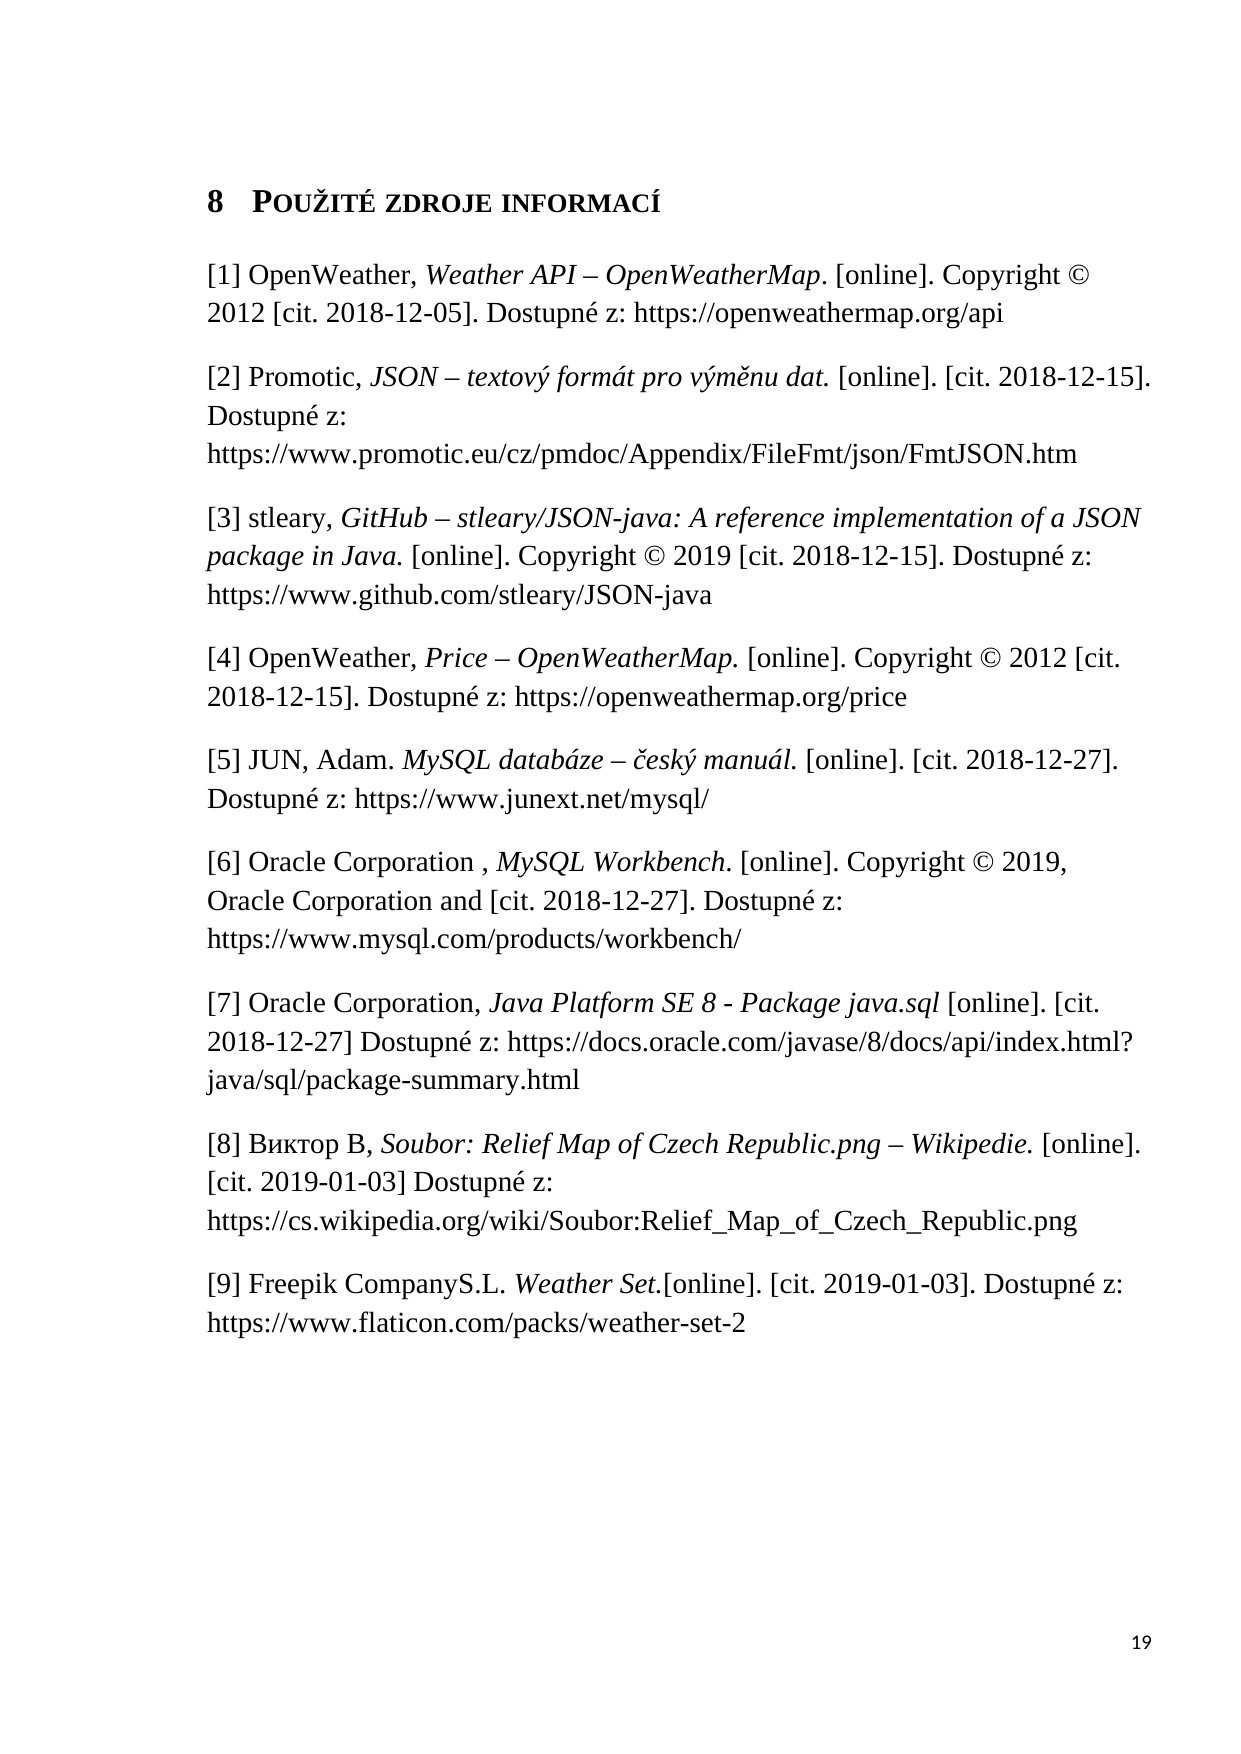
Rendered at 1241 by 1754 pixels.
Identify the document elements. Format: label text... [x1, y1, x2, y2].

text [7] Oracle Corporation, Java Platform SE 8 - Package java.sql [online]. [cit. 2018-12-27] Dostupné z: https://docs.oracle.com/javase/8/docs/api/index.html?java/sql/package-summary.html [207, 985, 1152, 1096]
subtitle Použité zdroje informací [207, 181, 1152, 219]
text [2] Promotic, JSON – textový formát pro výměnu dat. [online]. [cit. 2018-12-15]. Dostupné z: https://www.promotic.eu/cz/pmdoc/Appendix/FileFmt/json/FmtJSON.htm [207, 359, 1152, 470]
text [9] Freepik CompanyS.L. Weather Set.[online]. [cit. 2019-01-03]. Dostupné z: https://www.flaticon.com/packs/weather-set-2 [207, 1266, 1152, 1338]
text [8] Виктор В, Soubor: Relief Map of Czech Republic.png – Wikipedie. [online]. [cit. 2019-01-03] Dostupné z: https://cs.wikipedia.org/wiki/Soubor:Relief_Map_of_Czech_Republic.png [207, 1126, 1152, 1236]
text [4] OpenWeather, Price – OpenWeatherMap. [online]. Copyright © 2012 [cit. 2018-12-15]. Dostupné z: https://openweathermap.org/price [207, 640, 1152, 712]
text [6] Oracle Corporation , MySQL Workbench. [online]. Copyright © 2019, Oracle Corporation and [cit. 2018-12-27]. Dostupné z: https://www.mysql.com/products/workbench/ [207, 844, 1152, 955]
text [3] stleary, GitHub – stleary/JSON-java: A reference implementation of a JSON package in Java. [online]. Copyright © 2019 [cit. 2018-12-15]. Dostupné z: https://www.github.com/stleary/JSON-java [207, 500, 1152, 610]
text [5] JUN, Adam. MySQL databáze – český manuál. [online]. [cit. 2018-12-27]. Dostupné z: https://www.junext.net/mysql/ [207, 742, 1152, 814]
text [1] OpenWeather, Weather API – OpenWeatherMap. [online]. Copyright © 2012 [cit. 2018-12-05]. Dostupné z: https://openweathermap.org/api [207, 257, 1152, 329]
